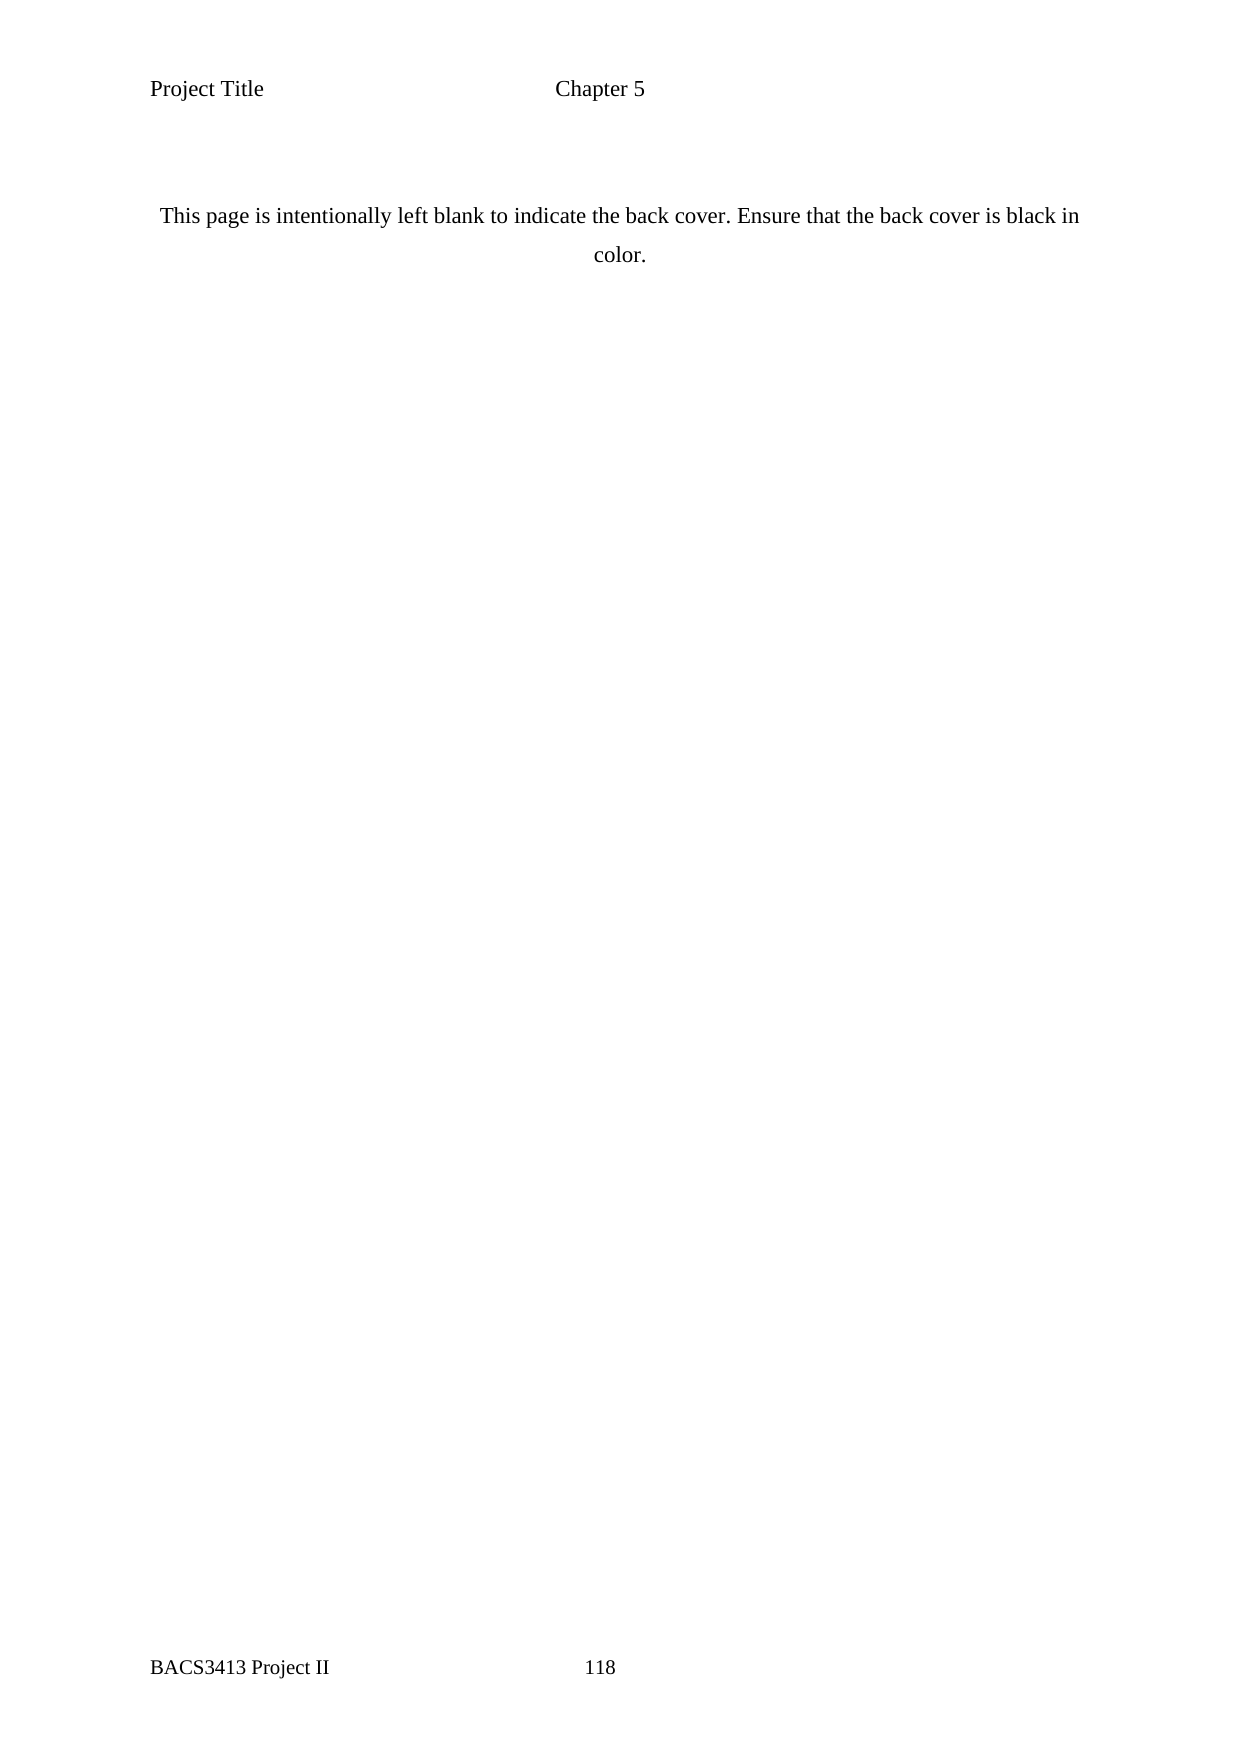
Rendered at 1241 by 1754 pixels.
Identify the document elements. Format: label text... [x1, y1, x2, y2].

text This page is intentionally left blank to indicate the back cover. Ensure that the back cover is black in color. [150, 202, 1090, 268]
